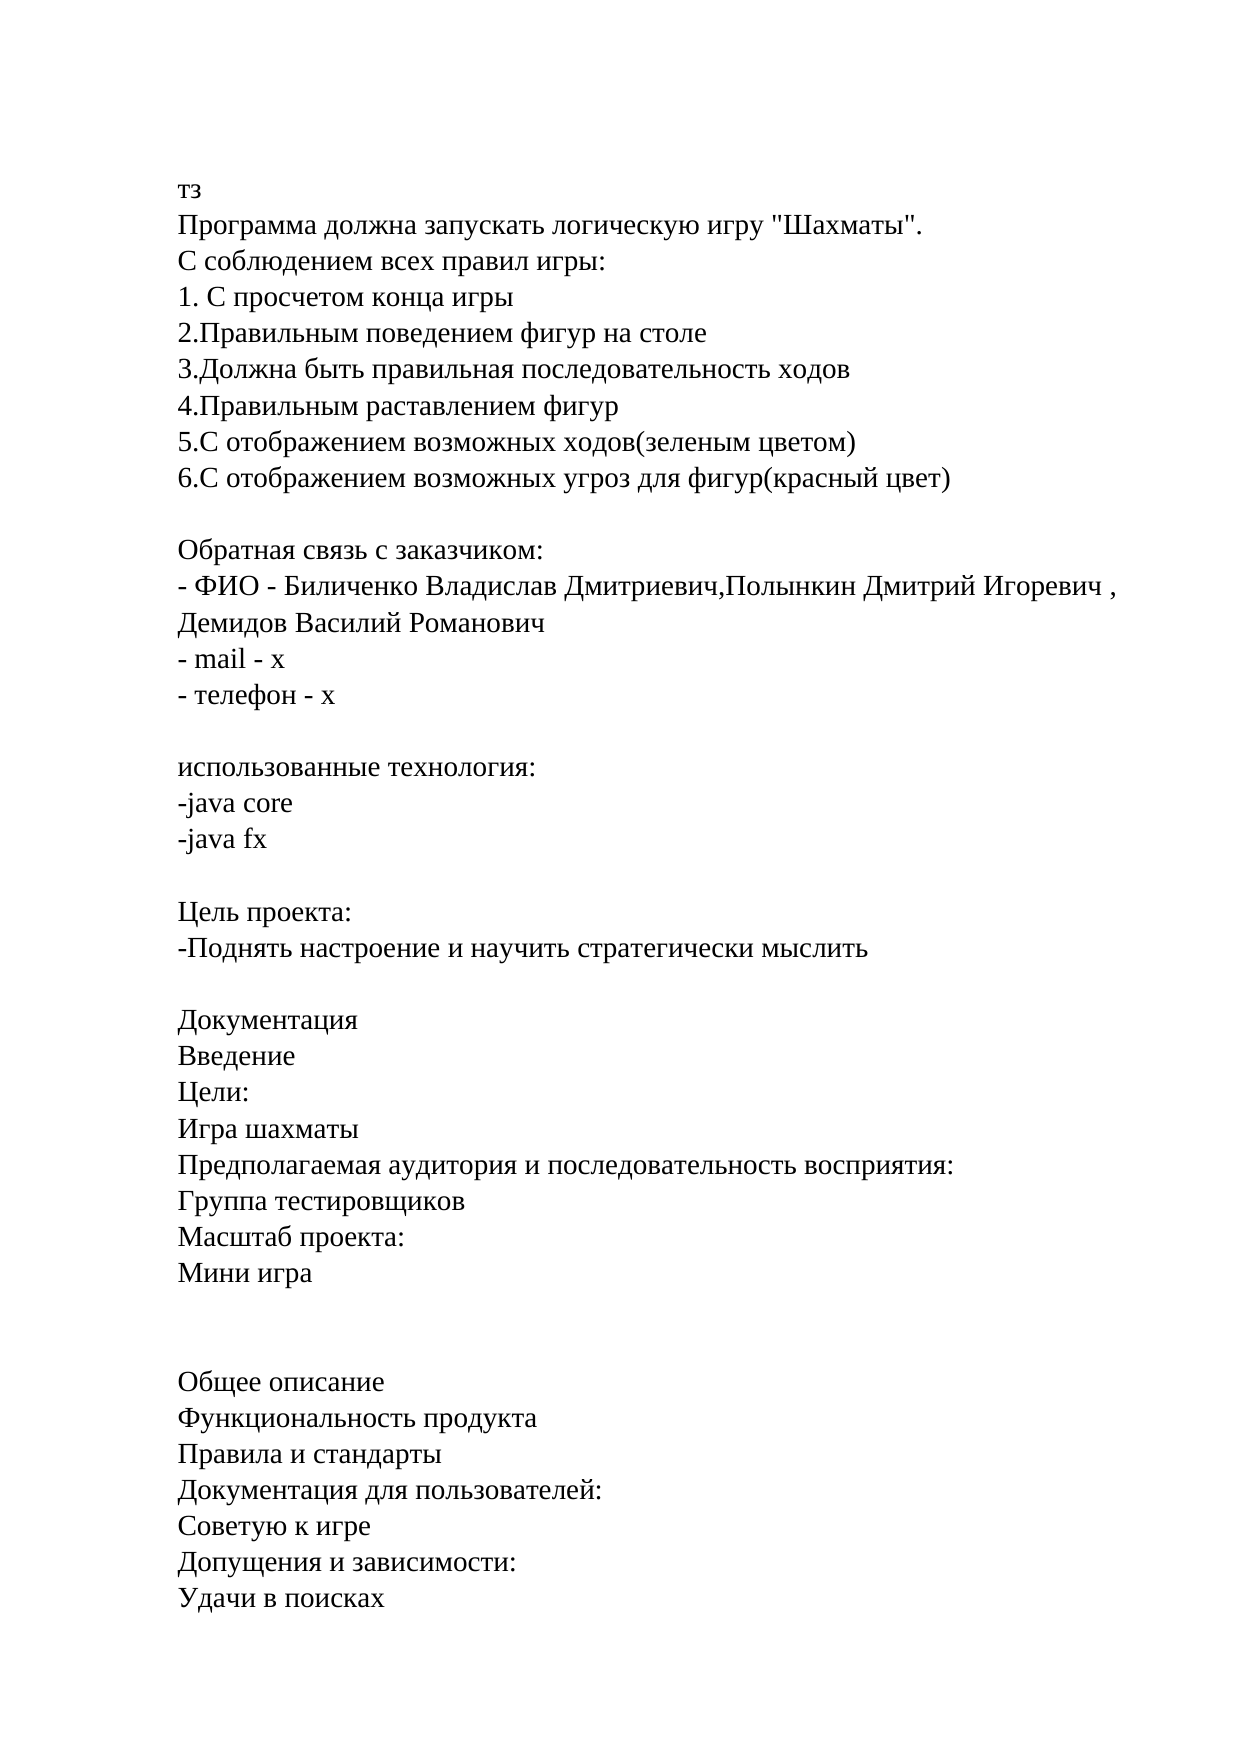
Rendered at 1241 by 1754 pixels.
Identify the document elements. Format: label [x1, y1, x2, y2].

text [177, 171, 1152, 1614]
